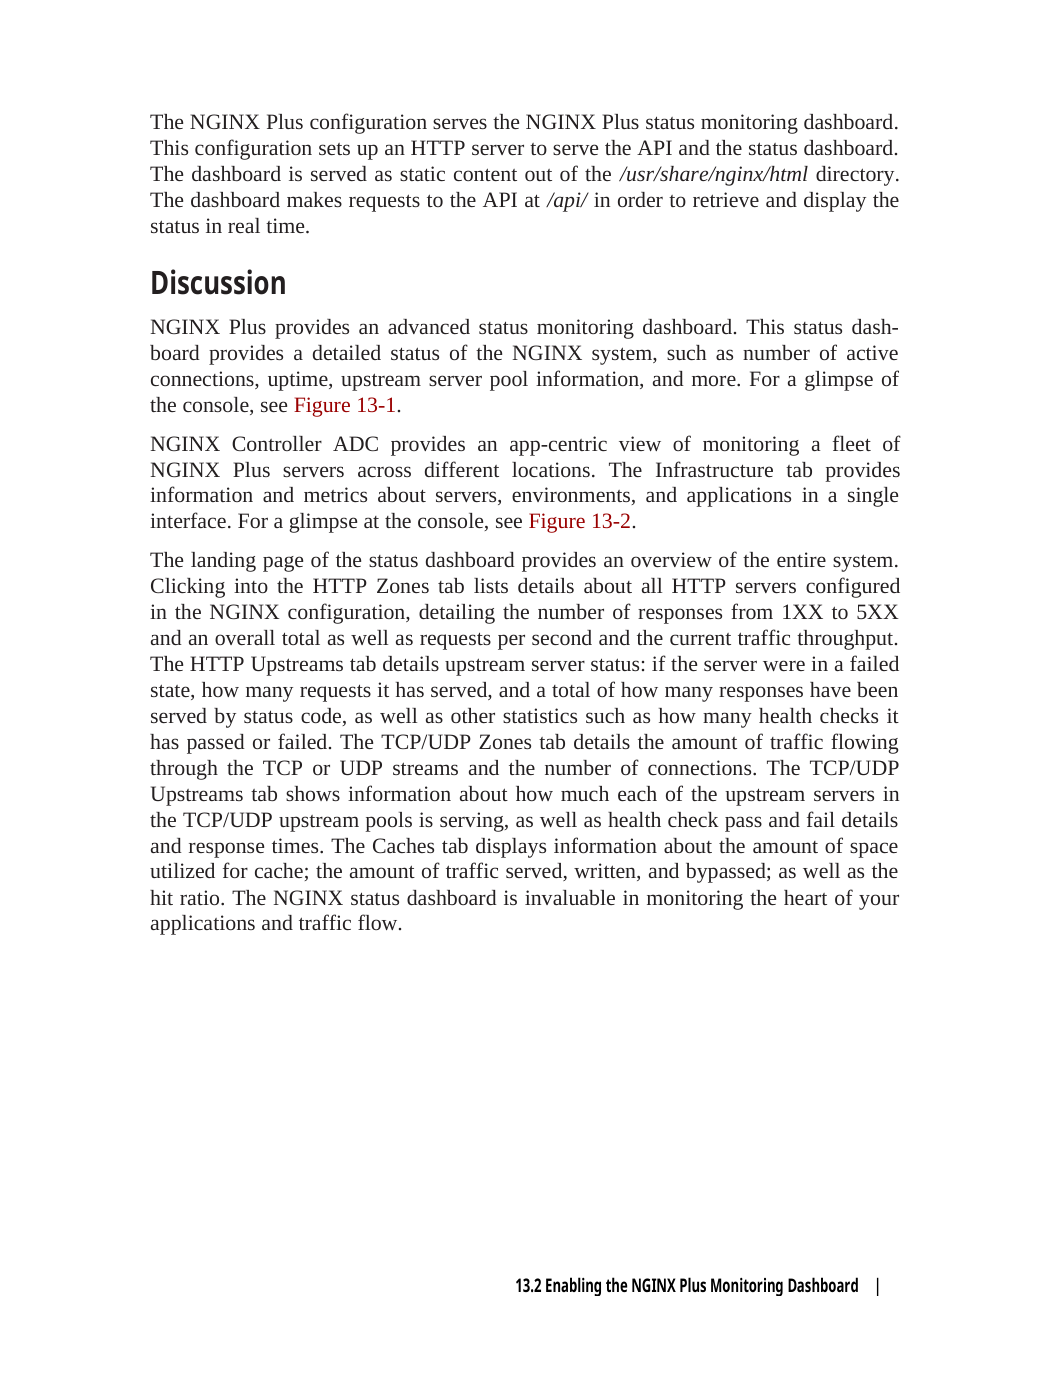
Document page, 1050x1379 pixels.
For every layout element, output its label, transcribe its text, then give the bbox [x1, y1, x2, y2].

text NGINX Plus provides an advanced status monitoring dashboard. This status dash‐ board provides a detailed status of the NGINX system, such as number of active connections, uptime, upstream server pool information, and more. For a glimpse of the console, see Figure 13-1. [150, 314, 900, 417]
text NGINX Controller ADC provides an app-centric view of monitoring a fleet of NGINX Plus servers across different locations. The Infrastructure tab provides information and metrics about servers, environments, and applications in a single interface. For a glimpse at the console, see Figure 13-2. [150, 431, 900, 534]
subtitle Discussion [150, 260, 987, 304]
text The NGINX Plus configuration serves the NGINX Plus status monitoring dashboard. This configuration sets up an HTTP server to serve the API and the status dashboard. The dashboard is served as static content out of the /usr/share/nginx/html directory. The dashboard makes requests to the API at /api/ in order to retrieve and display the status in real time. [150, 109, 900, 238]
text The landing page of the status dashboard provides an overview of the entire system. Clicking into the HTTP Zones tab lists details about all HTTP servers configured in the NGINX configuration, detailing the number of responses from 1XX to 5XX and an overall total as well as requests per second and the current traffic throughput. The HTTP Upstreams tab details upstream server status: if the server were in a failed state, how many requests it has served, and a total of how many responses have been served by status code, as well as other statistics such as how many health checks it has passed or failed. The TCP/UDP Zones tab details the amount of traffic flowing through the TCP or UDP streams and the number of connections. The TCP/UDP Upstreams tab shows information about how much each of the upstream servers in the TCP/UDP upstream pools is serving, as well as health check pass and fail details and response times. The Caches tab displays information about the amount of space utilized for cache; the amount of traffic served, written, and bypassed; as well as the hit ratio. The NGINX status dashboard is invaluable in monitoring the heart of your applications and traffic flow. [150, 547, 900, 936]
